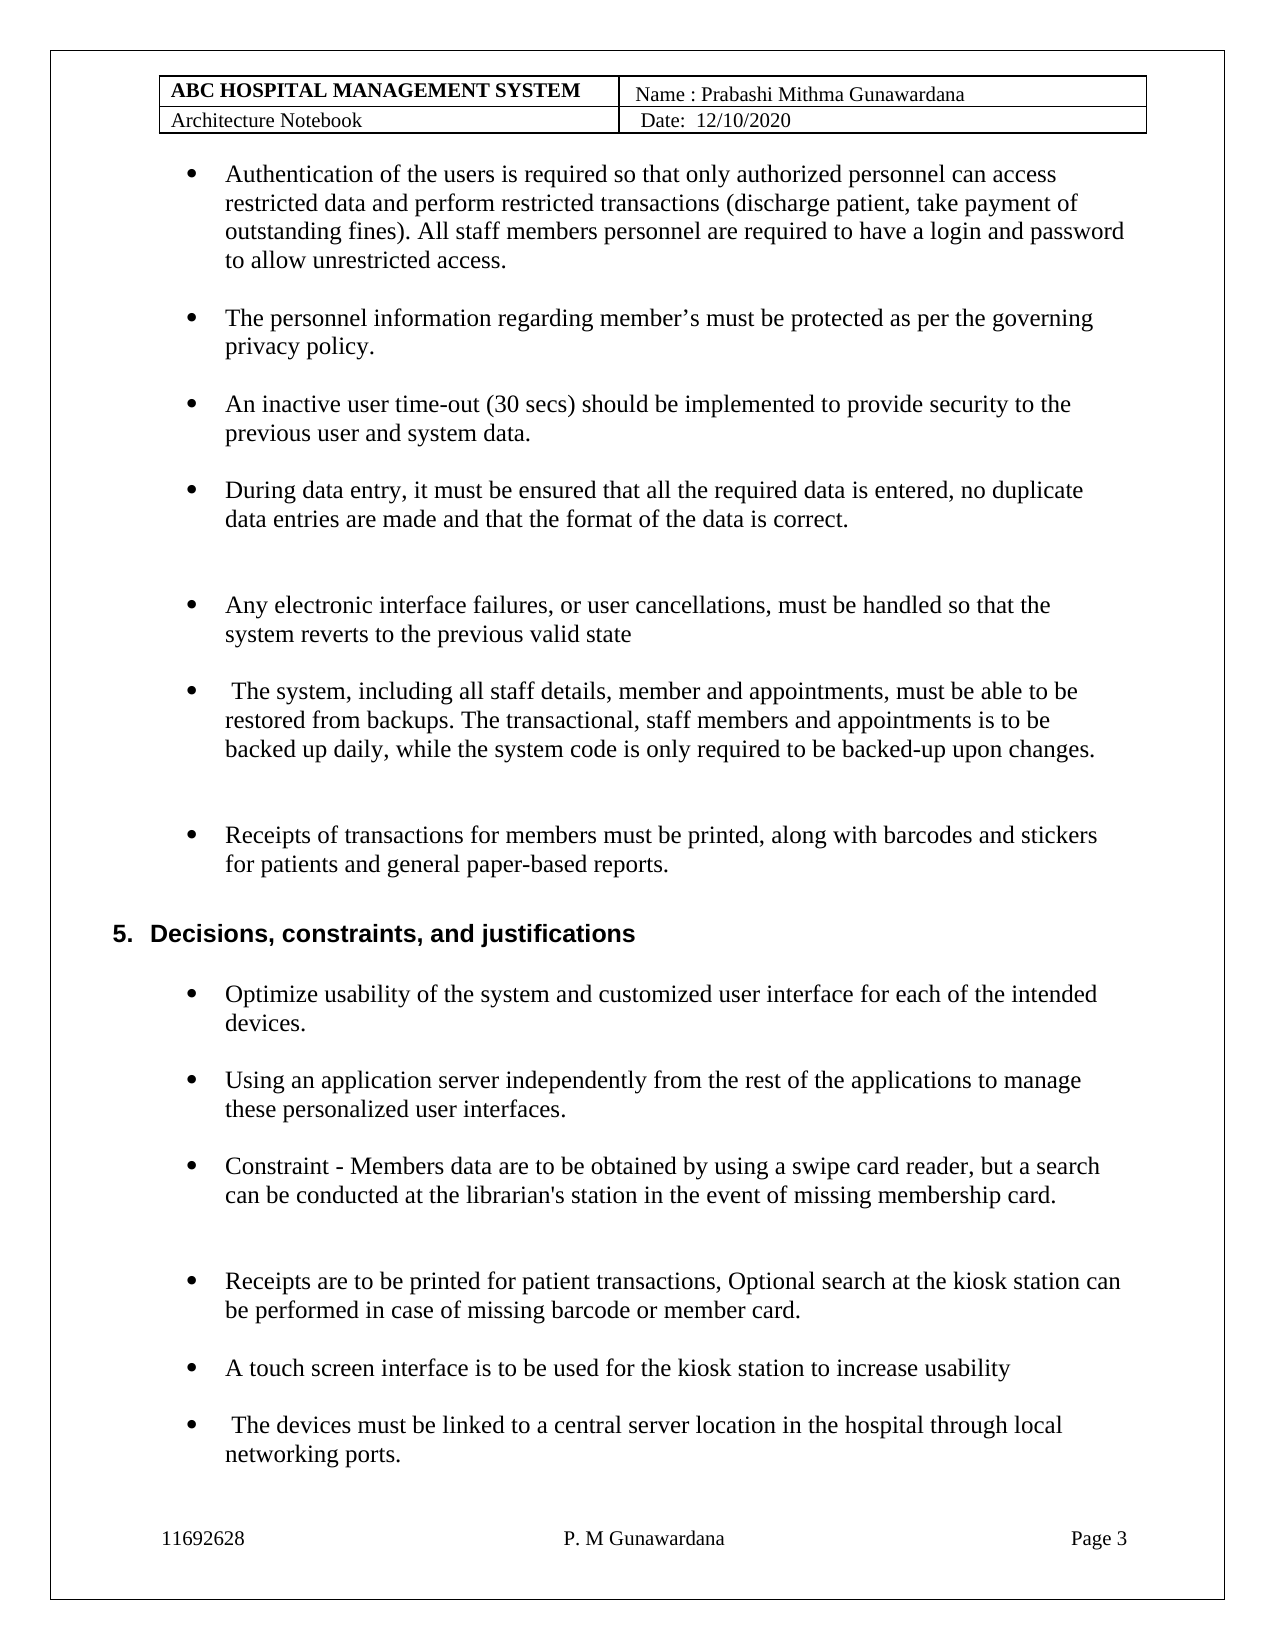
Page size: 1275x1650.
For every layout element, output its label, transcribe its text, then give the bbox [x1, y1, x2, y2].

list Authentication of the users is required so that only authorized personnel can access restricted data and perform restricted transactions (discharge patient, take payment of outstanding fines). All staff members personnel are required to have a login and password to allow unrestricted access. [187, 159, 1125, 274]
list During data entry, it must be ensured that all the required data is entered, no duplicate data entries are made and that the format of the data is correct. [187, 475, 1125, 533]
list An inactive user time-out (30 secs) should be implemented to provide security to the previous user and system data. [187, 389, 1125, 446]
list A touch screen interface is to be used for the kiosk station to increase usability [187, 1353, 1125, 1381]
list Using an application server independently from the rest of the applications to manage these personalized user interfaces. [187, 1065, 1125, 1123]
list Any electronic interface failures, or user cancellations, must be handled so that the system reverts to the previous valid state [187, 590, 1125, 648]
list The system, including all staff details, member and appointments, must be able to be restored from backups. The transactional, staff members and appointments is to be backed up daily, while the system code is only required to be backed-up upon changes. [187, 676, 1125, 763]
list Receipts are to be printed for patient transactions, Optional search at the kiosk station can be performed in case of missing barcode or member card. [187, 1266, 1125, 1324]
list Constraint - Members data are to be obtained by using a swipe card reader, but a search can be conducted at the librarian's station in the event of missing membership card. [187, 1151, 1125, 1209]
list The personnel information regarding member’s must be protected as per the governing privacy policy. [187, 303, 1125, 360]
list Optimize usability of the system and customized user interface for each of the intended devices. [187, 979, 1125, 1036]
subtitle Decisions, constraints, and justifications [112, 919, 1125, 948]
list The devices must be linked to a central server location in the hospital through local networking ports. [187, 1410, 1125, 1468]
list Receipts of transactions for members must be printed, along with barcodes and stickers for patients and general paper-based reports. [187, 820, 1125, 878]
